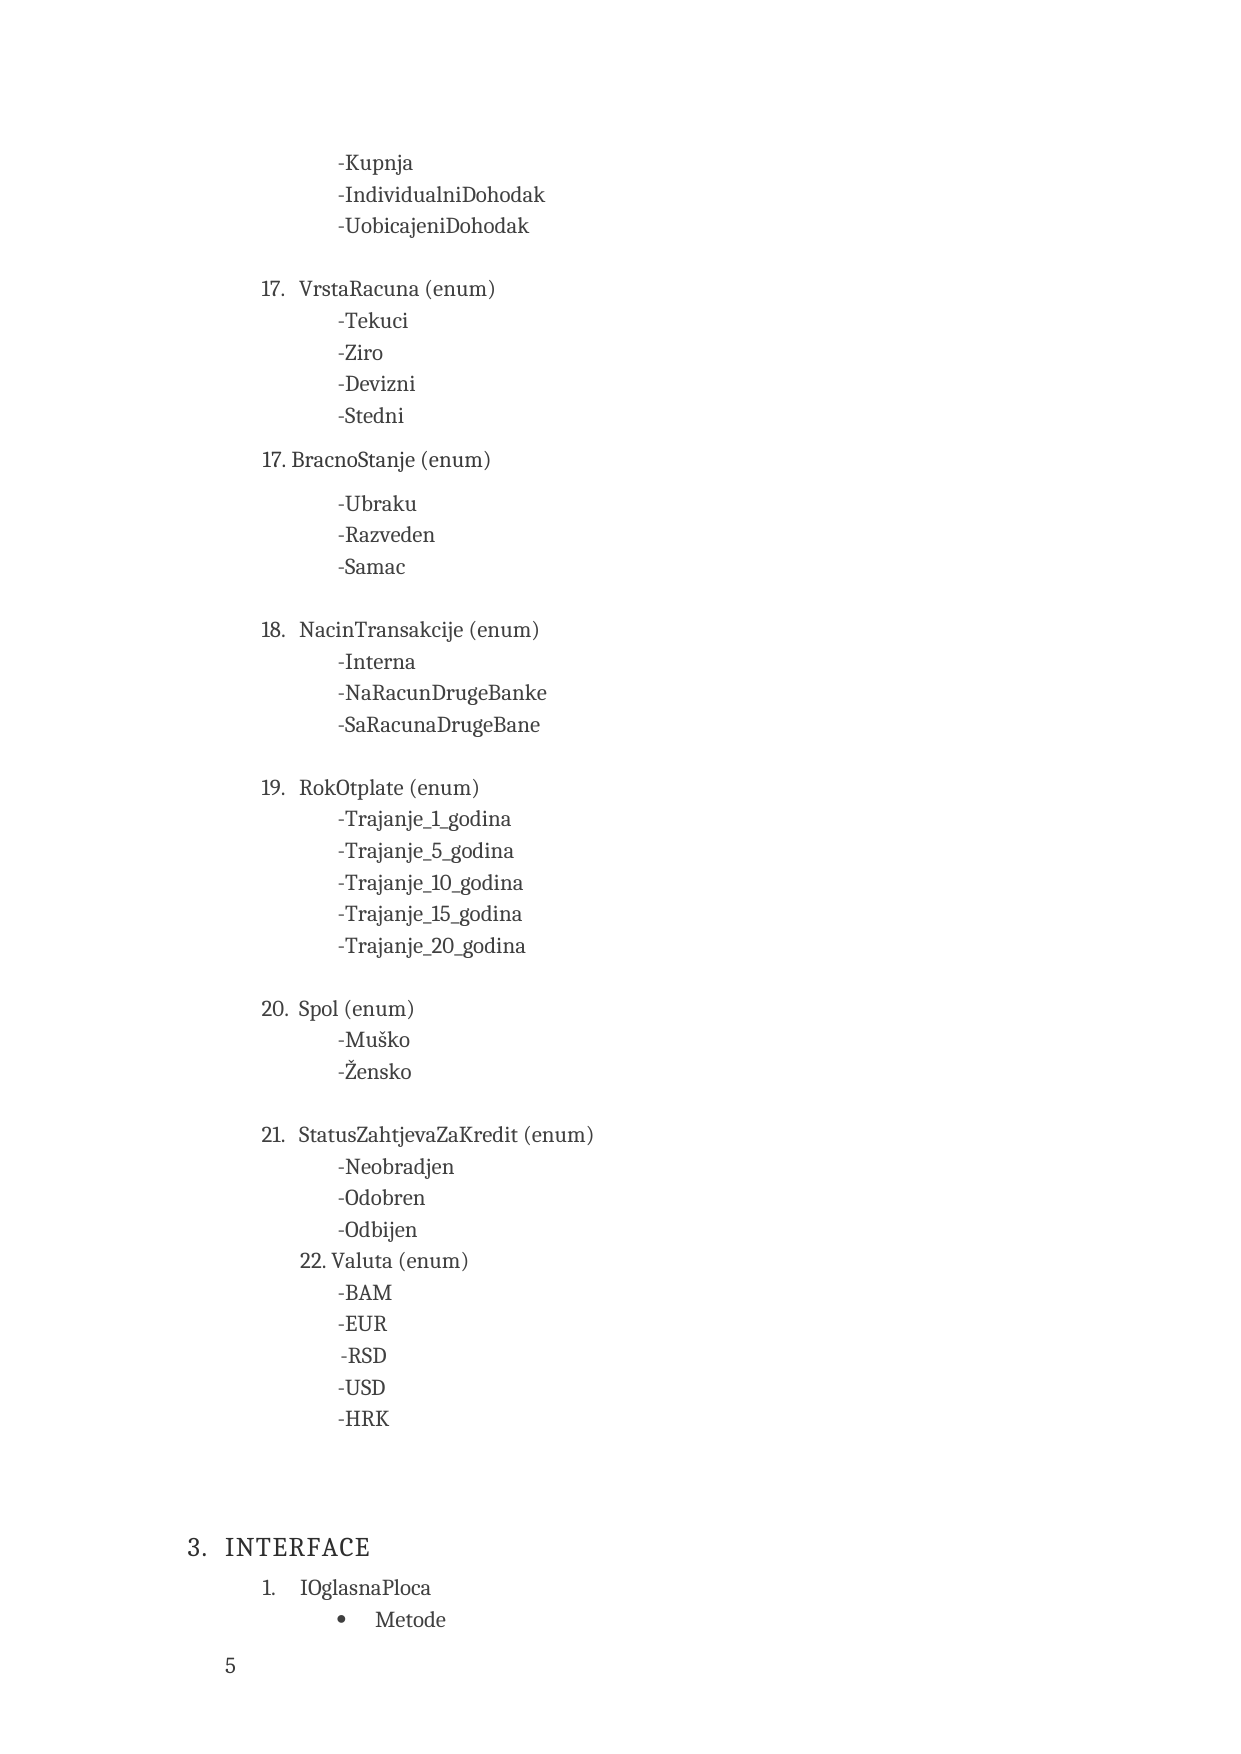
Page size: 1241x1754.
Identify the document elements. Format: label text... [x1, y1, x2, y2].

list -Ziro [300, 339, 1053, 366]
list RokOtplate (enum) [261, 775, 1053, 801]
list -Muško [300, 1027, 1053, 1053]
list -Ubraku [300, 491, 1053, 517]
list -Samac [300, 554, 1053, 580]
list -NaRacunDrugeBanke [300, 680, 1053, 706]
list -Kupnja [300, 150, 1053, 176]
list Metode [337, 1607, 1053, 1633]
list -EUR [300, 1311, 1053, 1338]
list IOglasnaPloca [262, 1575, 1053, 1601]
text 17. BracnoStanje (enum) [225, 447, 1053, 473]
list -Žensko [300, 1059, 1053, 1085]
list -Odobren [300, 1185, 1053, 1211]
list -USD [300, 1374, 1053, 1401]
list -UobicajeniDohodak [300, 213, 1053, 239]
list -Razveden [300, 522, 1053, 548]
list VrstaRacuna (enum) [261, 276, 1053, 303]
list -Odbijen [300, 1217, 1053, 1243]
list -Trajanje_1_godina [300, 806, 1053, 833]
list -Tekuci [300, 308, 1053, 334]
list -SaRacunaDrugeBane [300, 712, 1053, 738]
list StatusZahtjevaZaKredit (enum) [261, 1122, 1053, 1148]
subtitle Interface [187, 1532, 1053, 1563]
list -Neobradjen [300, 1153, 1053, 1180]
list -Trajanje_20_godina [300, 932, 1053, 959]
list -Interna [300, 648, 1053, 675]
list 22. Valuta (enum) [300, 1248, 1053, 1274]
list -Devizni [300, 371, 1053, 397]
list -Trajanje_5_godina [300, 838, 1053, 864]
list NacinTransakcije (enum) [261, 617, 1053, 643]
list -IndividualniDohodak [300, 182, 1053, 208]
list -HRK [300, 1406, 1053, 1432]
list -Stedni [300, 402, 1053, 429]
list -Trajanje_15_godina [300, 901, 1053, 927]
list Spol (enum) [261, 996, 1053, 1022]
list -Trajanje_10_godina [300, 869, 1053, 896]
list -RSD [300, 1343, 1053, 1369]
list -BAM [300, 1280, 1053, 1306]
